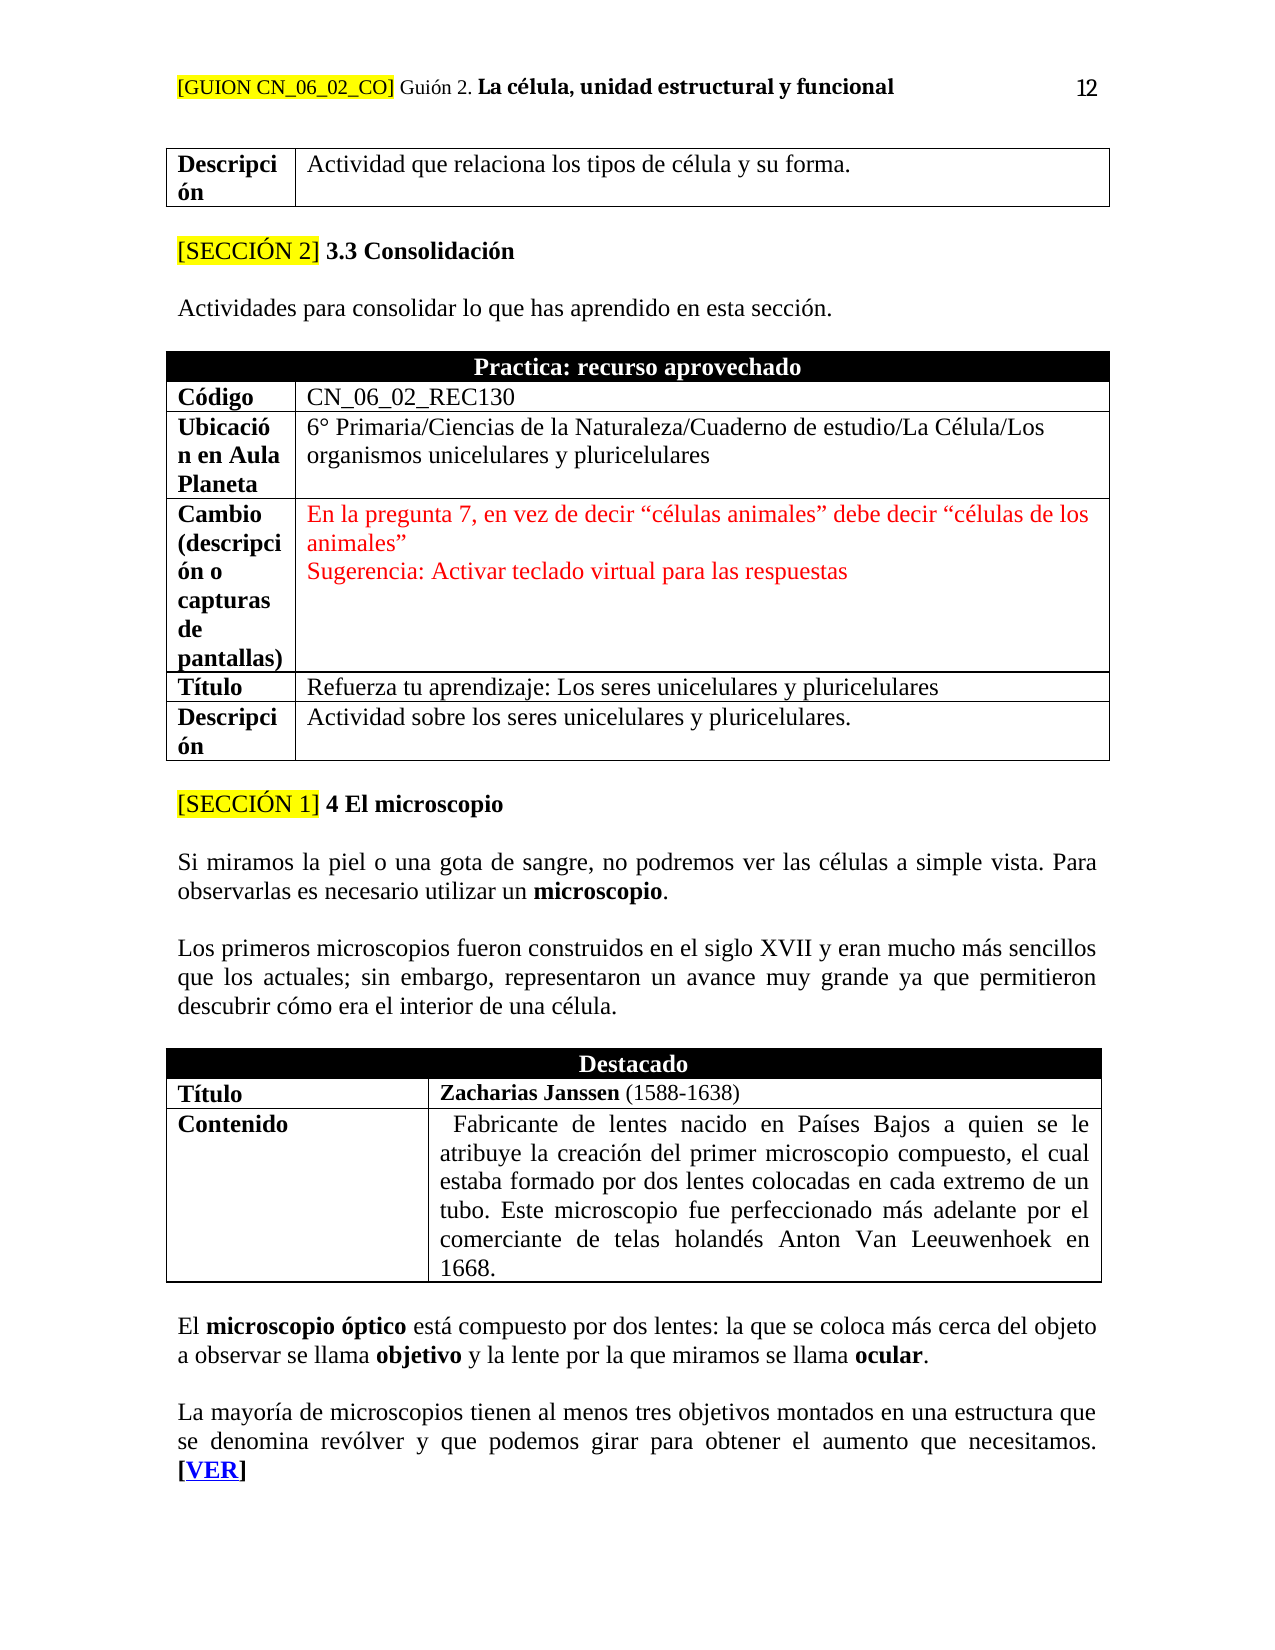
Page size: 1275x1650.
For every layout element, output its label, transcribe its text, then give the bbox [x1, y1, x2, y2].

table_cell Contenido [167, 1109, 428, 1281]
table_cell Actividad sobre los seres unicelulares y pluricelulares. [296, 702, 1109, 760]
table_cell Título [167, 1079, 428, 1108]
text El microscopio óptico está compuesto por dos lentes: la que se coloca más cerca del objeto a observar se llama objetivo y la lente por la que miramos se llama ocular. [177, 1311, 1098, 1369]
table_cell Código [167, 382, 295, 411]
table_cell Descripción [167, 702, 295, 760]
table_header Destacado [167, 1049, 1101, 1078]
table_cell En la pregunta 7, en vez de decir “células animales” debe decir “células de los animales” Sugerencia: Activar teclado virtual para las respuestas [296, 499, 1109, 671]
table_cell Zacharias Janssen (1588-1638) [429, 1079, 1101, 1108]
table_cell Título [167, 673, 295, 701]
text La mayoría de microscopios tienen al menos tres objetivos montados en una estructura que se denomina revólver y que podemos girar para obtener el aumento que necesitamos. [VER] [177, 1397, 1098, 1484]
table_header Practica: recurso aprovechado [167, 352, 1109, 381]
table_cell 6° Primaria/Ciencias de la Naturaleza/Cuaderno de estudio/La Célula/Los organismos unicelulares y pluricelulares [296, 412, 1109, 498]
table_cell CN_06_02_REC130 [296, 382, 1109, 411]
text [SECCIÓN 1] 4 El microscopio [177, 789, 1098, 818]
table_cell Actividad que relaciona los tipos de célula y su forma. [296, 149, 1109, 206]
text Los primeros microscopios fueron construidos en el siglo XVII y eran mucho más sencillos que los actuales; sin embargo, representaron un avance muy grande ya que permitieron descubrir cómo era el interior de una célula. [177, 933, 1098, 1019]
table_cell Refuerza tu aprendizaje: Los seres unicelulares y pluricelulares [296, 673, 1109, 701]
text [SECCIÓN 2] 3.3 Consolidación [319, 236, 1098, 265]
table_cell Descripción [167, 149, 295, 206]
table_cell Cambio (descripción o capturas de pantallas) [167, 499, 295, 671]
text Si miramos la piel o una gota de sangre, no podremos ver las células a simple vista. Para observarlas es necesario utilizar un microscopio. [177, 847, 1098, 904]
text Actividades para consolidar lo que has aprendido en esta sección. [177, 293, 1098, 322]
table_cell Ubicación en Aula Planeta [167, 412, 295, 498]
